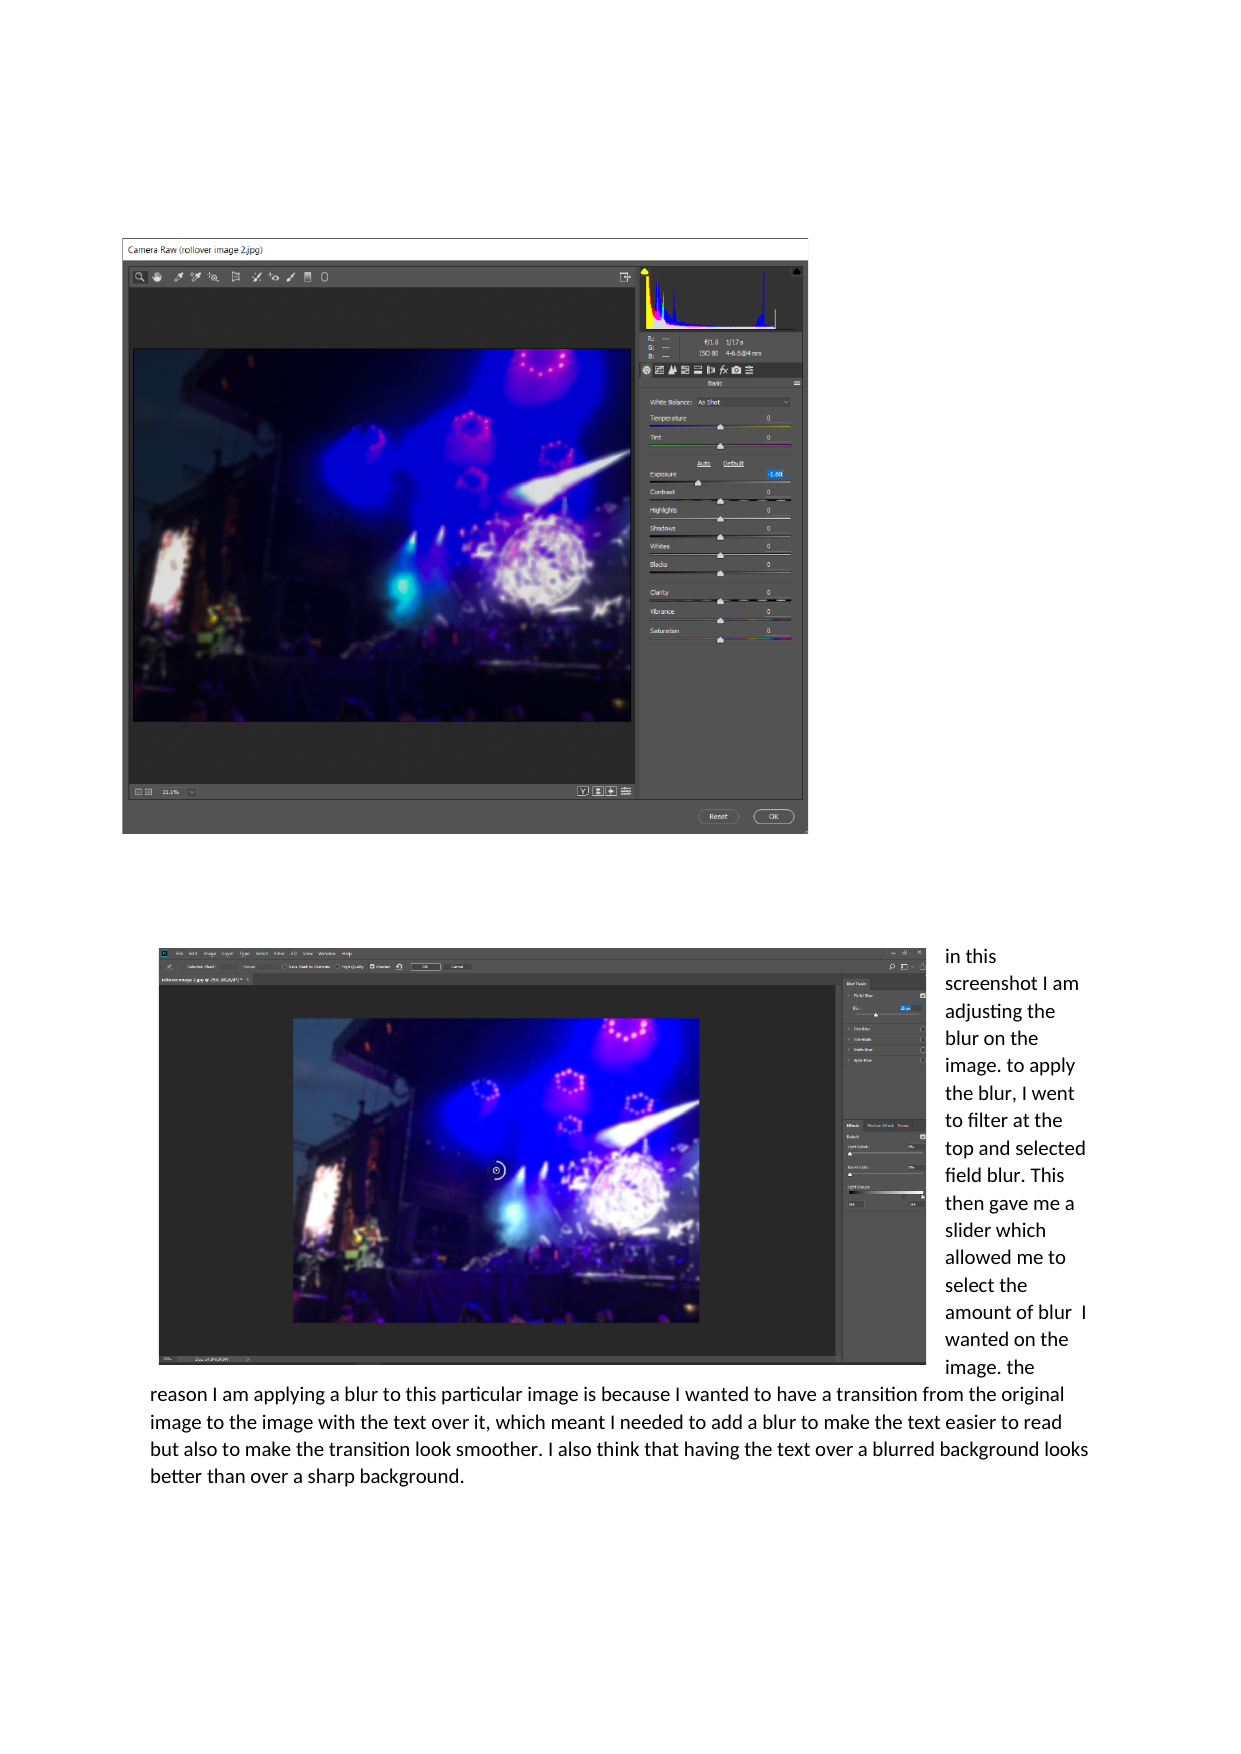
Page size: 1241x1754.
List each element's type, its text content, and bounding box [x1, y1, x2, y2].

picture [157, 948, 927, 1364]
picture [122, 238, 809, 834]
